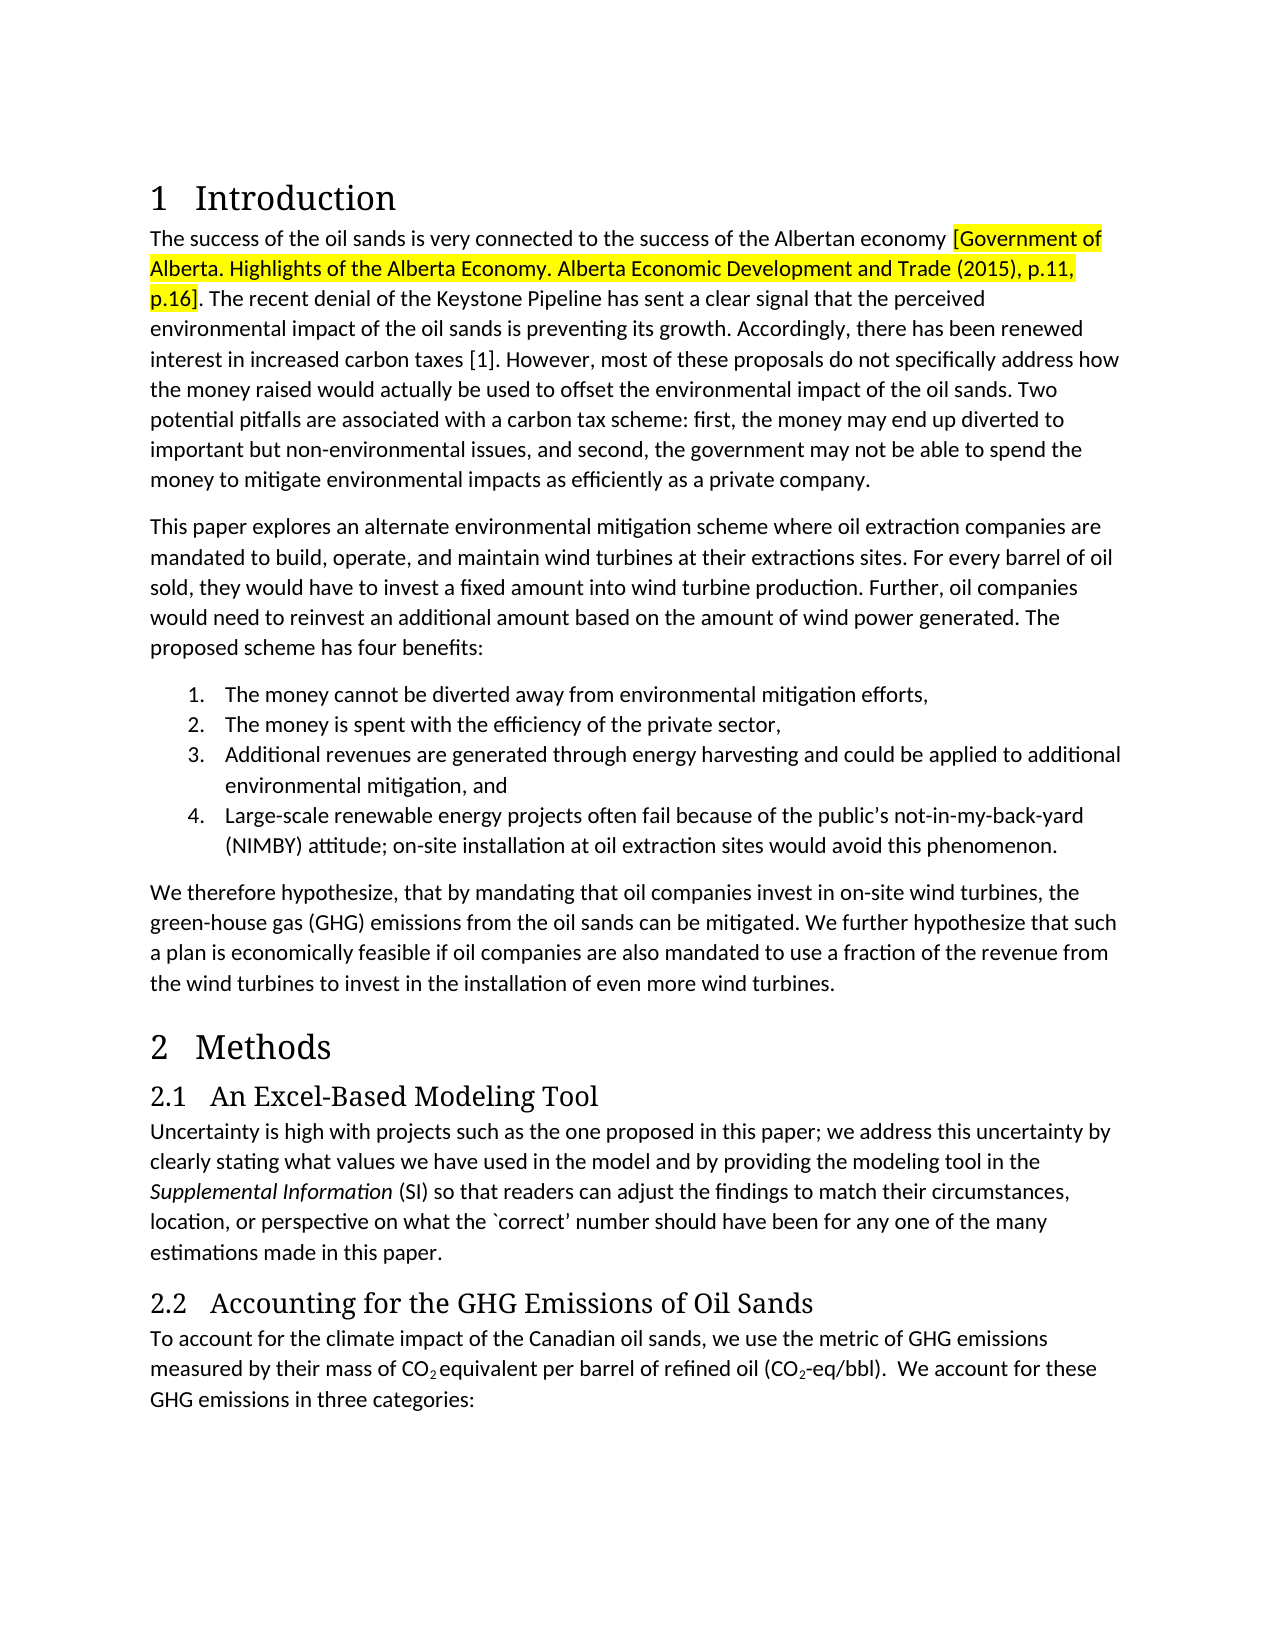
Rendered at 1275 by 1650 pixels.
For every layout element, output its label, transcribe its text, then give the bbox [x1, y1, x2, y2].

subtitle An Excel-Based Modeling Tool [150, 1077, 1125, 1114]
subtitle Accounting for the GHG Emissions of Oil Sands [150, 1284, 1125, 1321]
text To account for the climate impact of the Canadian oil sands, we use the metric of GHG emissions measured by their mass of CO2 equivalent per barrel of refined oil (CO2-eq/bbl). We account for these GHG emissions in three categories: [150, 1324, 1125, 1413]
text Uncertainty is high with projects such as the one proposed in this paper; we address this uncertainty by clearly stating what values we have used in the model and by providing the modeling tool in the Supplemental Information (SI) so that readers can adjust the findings to match their circumstances, location, or perspective on what the `correct’ number should have been for any one of the many estimations made in this paper. [150, 1117, 1125, 1266]
subtitle Introduction [150, 175, 1125, 220]
list The money cannot be diverted away from environmental mitigation efforts, [187, 680, 1125, 708]
subtitle Methods [150, 1024, 1125, 1069]
list Large-scale renewable energy projects often fail because of the public’s not-in-my-back-yard (NIMBY) attitude; on-site installation at oil extraction sites would avoid this phenomenon. [187, 801, 1125, 859]
text The success of the oil sands is very connected to the success of the Albertan economy [Government of Alberta. Highlights of the Alberta Economy. Alberta Economic Development and Trade (2015), p.11, p.16]. The recent denial of the Keystone Pipeline has sent a clear signal that the perceived environmental impact of the oil sands is preventing its growth. Accordingly, there has been renewed interest in increased carbon taxes [1]. However, most of these proposals do not specifically address how the money raised would actually be used to offset the environmental impact of the oil sands. Two potential pitfalls are associated with a carbon tax scheme: first, the money may end up diverted to important but non-environmental issues, and second, the government may not be able to spend the money to mitigate environmental impacts as efficiently as a private company. [150, 224, 1125, 494]
text We therefore hypothesize, that by mandating that oil companies invest in on-site wind turbines, the green-house gas (GHG) emissions from the oil sands can be mitigated. We further hypothesize that such a plan is economically feasible if oil companies are also mandated to use a fraction of the revenue from the wind turbines to invest in the installation of even more wind turbines. [150, 878, 1125, 997]
list Additional revenues are generated through energy harvesting and could be applied to additional environmental mitigation, and [187, 741, 1125, 799]
list The money is spent with the efficiency of the private sector, [187, 710, 1125, 738]
text This paper explores an alternate environmental mitigation scheme where oil extraction companies are mandated to build, operate, and maintain wind turbines at their extractions sites. For every barrel of oil sold, they would have to invest a fixed amount into wind turbine production. Further, oil companies would need to reinvest an additional amount based on the amount of wind power generated. The proposed scheme has four benefits: [150, 512, 1125, 661]
